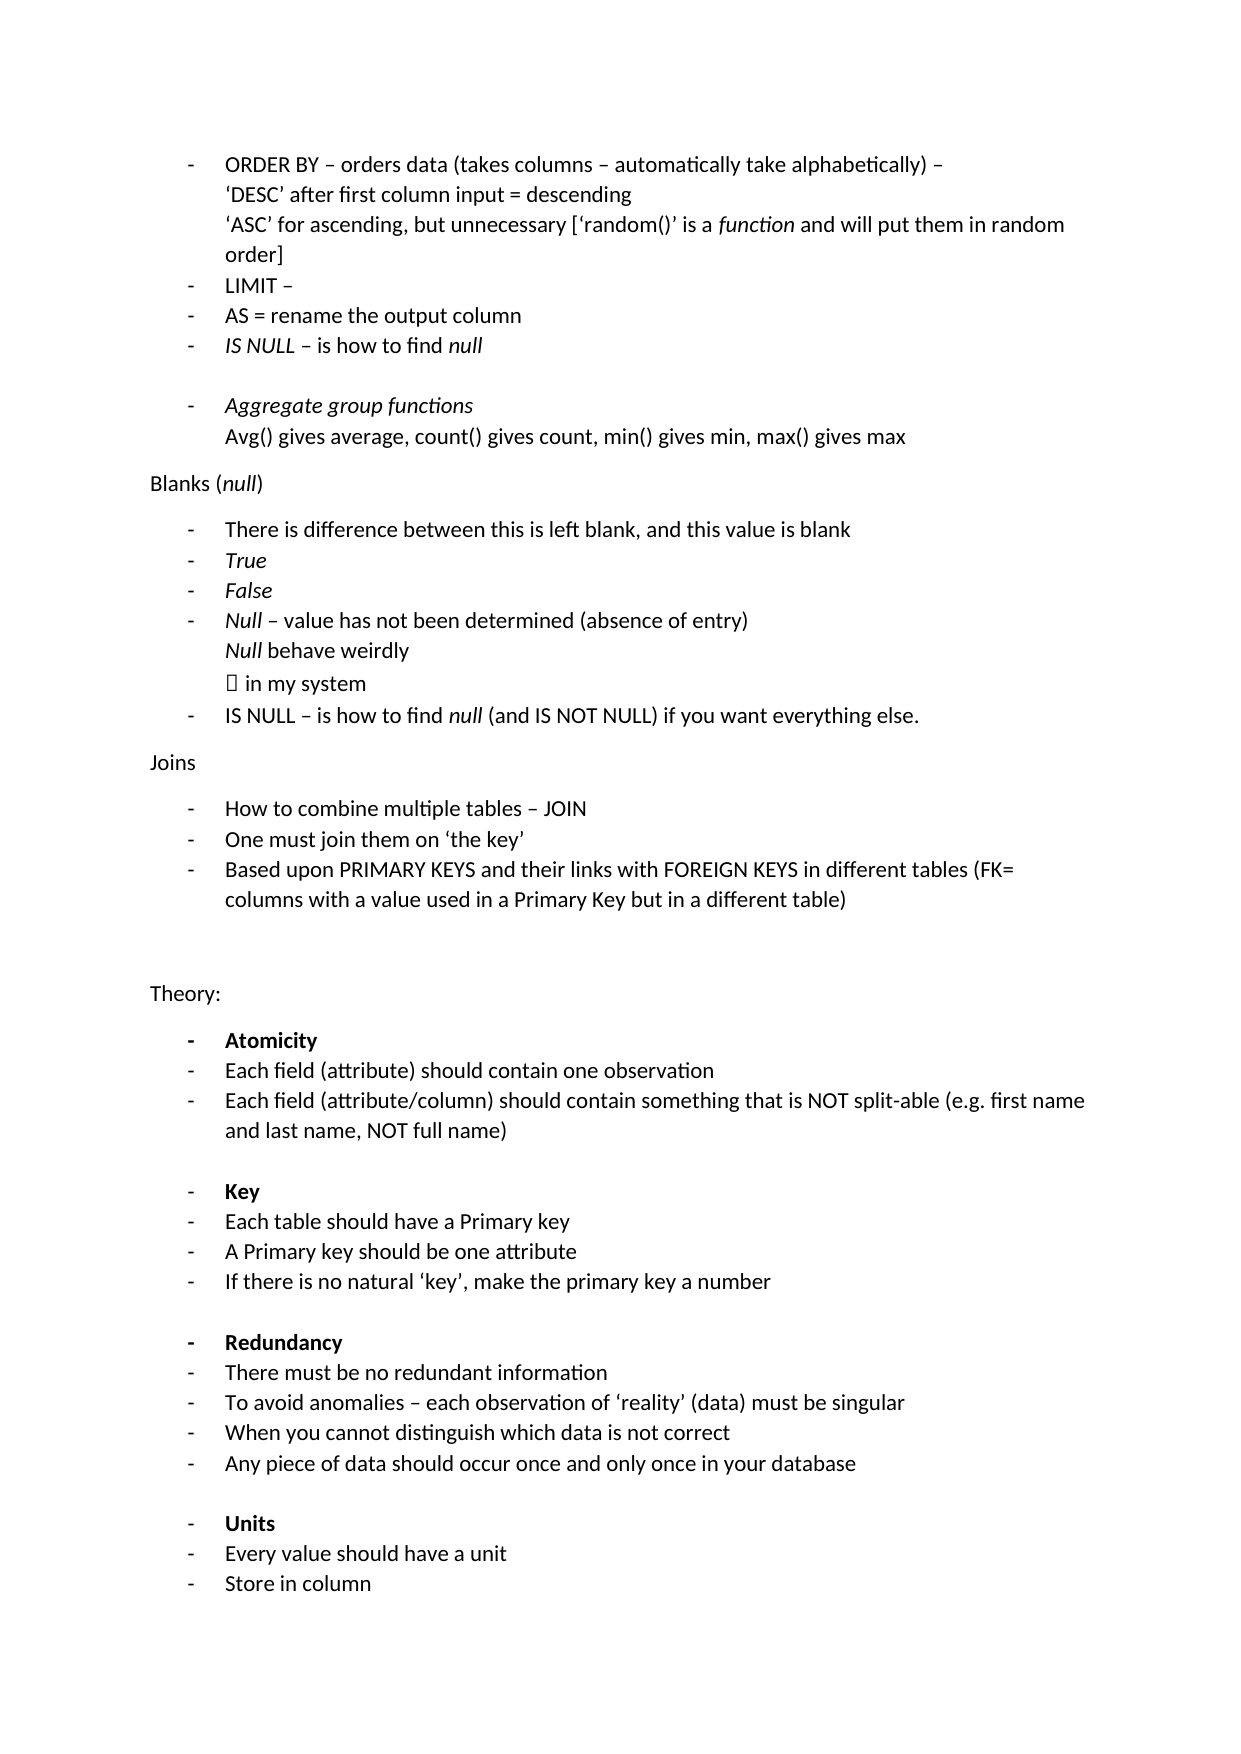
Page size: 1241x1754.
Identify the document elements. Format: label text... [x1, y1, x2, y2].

list Each field (attribute/column) should contain something that is NOT split-able (e.g. first name and last name, NOT full name) [187, 1086, 1090, 1174]
list Store in column [187, 1569, 1090, 1597]
list False [187, 576, 1090, 604]
list There must be no redundant information [187, 1358, 1090, 1386]
list Any piece of data should occur once and only once in your database [187, 1449, 1090, 1477]
list When you cannot distinguish which data is not correct [187, 1418, 1090, 1446]
list There is difference between this is left blank, and this value is blank [187, 516, 1090, 544]
list True [187, 546, 1090, 574]
list ORDER BY – orders data (takes columns – automatically take alphabetically) – ‘DESC’ after first column input = descending ‘ASC’ for ascending, but unnecessary [‘random()’ is a function and will put them in random order] [187, 150, 1090, 269]
list Each field (attribute) should contain one observation [187, 1056, 1090, 1084]
list IS NULL – is how to find null [187, 331, 1090, 389]
list To avoid anomalies – each observation of ‘reality’ (data) must be singular [187, 1388, 1090, 1416]
list Atomicity [187, 1026, 1090, 1054]
list Key [187, 1177, 1090, 1205]
list IS NULL – is how to find null (and IS NOT NULL) if you want everything else. [187, 701, 1090, 729]
list A Primary key should be one attribute [187, 1237, 1090, 1265]
list Aggregate group functions Avg() gives average, count() gives count, min() gives min, max() gives max [187, 392, 1090, 450]
list Based upon PRIMARY KEYS and their links with FOREIGN KEYS in different tables (FK= columns with a value used in a Primary Key but in a different table) [187, 855, 1090, 913]
list AS = rename the output column [187, 301, 1090, 329]
text Theory: [150, 979, 1090, 1007]
text Joins [150, 748, 1090, 776]
list One must join them on ‘the key’ [187, 825, 1090, 853]
list LIMIT – [187, 271, 1090, 299]
list Null behave weirdly 🍆 in my system [225, 636, 1090, 698]
text Blanks (null) [150, 469, 1090, 497]
list Redundancy [187, 1328, 1090, 1356]
list Each table should have a Primary key [187, 1207, 1090, 1235]
list Null – value has not been determined (absence of entry) [187, 606, 1090, 634]
list Every value should have a unit [187, 1539, 1090, 1567]
list How to combine multiple tables – JOIN [187, 794, 1090, 822]
list If there is no natural ‘key’, make the primary key a number [187, 1267, 1090, 1326]
list Units [187, 1509, 1090, 1537]
